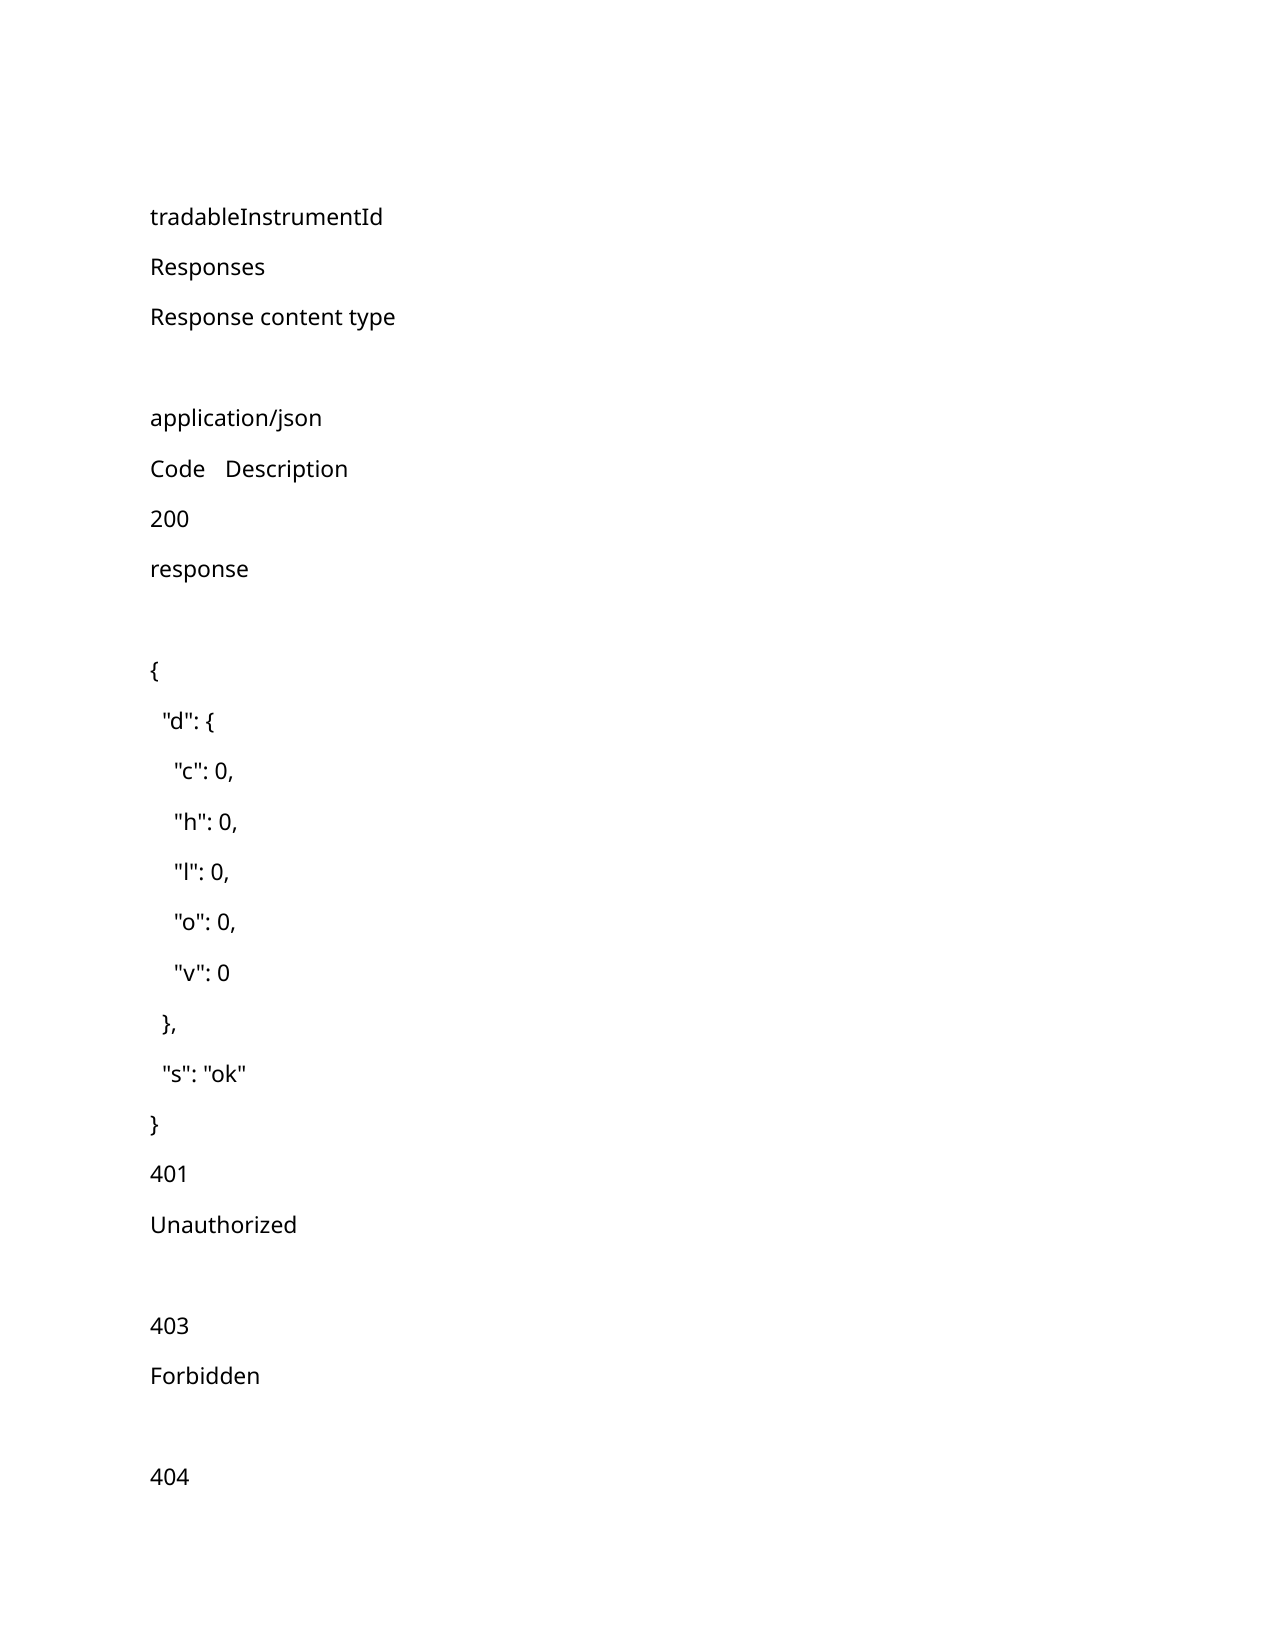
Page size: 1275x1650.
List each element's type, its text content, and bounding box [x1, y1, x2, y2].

text } [150, 1108, 1125, 1139]
text Forbidden [150, 1360, 1125, 1391]
text "h": 0, [150, 805, 1125, 837]
text application/json [150, 402, 1125, 433]
text "s": "ok" [150, 1057, 1125, 1089]
text Response content type [150, 301, 1125, 332]
text "l": 0, [150, 856, 1125, 887]
text 404 [150, 1461, 1125, 1492]
text tradableInstrumentId [150, 200, 1125, 232]
text 403 [150, 1309, 1125, 1341]
text 200 [150, 503, 1125, 534]
text Code Description [150, 452, 1125, 484]
text response [150, 553, 1125, 584]
text "d": { [150, 704, 1125, 736]
text "c": 0, [150, 755, 1125, 786]
text "o": 0, [150, 906, 1125, 937]
text Responses [150, 251, 1125, 282]
text 401 [150, 1158, 1125, 1189]
text { [150, 654, 1125, 685]
text Unauthorized [150, 1209, 1125, 1240]
text }, [150, 1007, 1125, 1038]
text "v": 0 [150, 957, 1125, 988]
